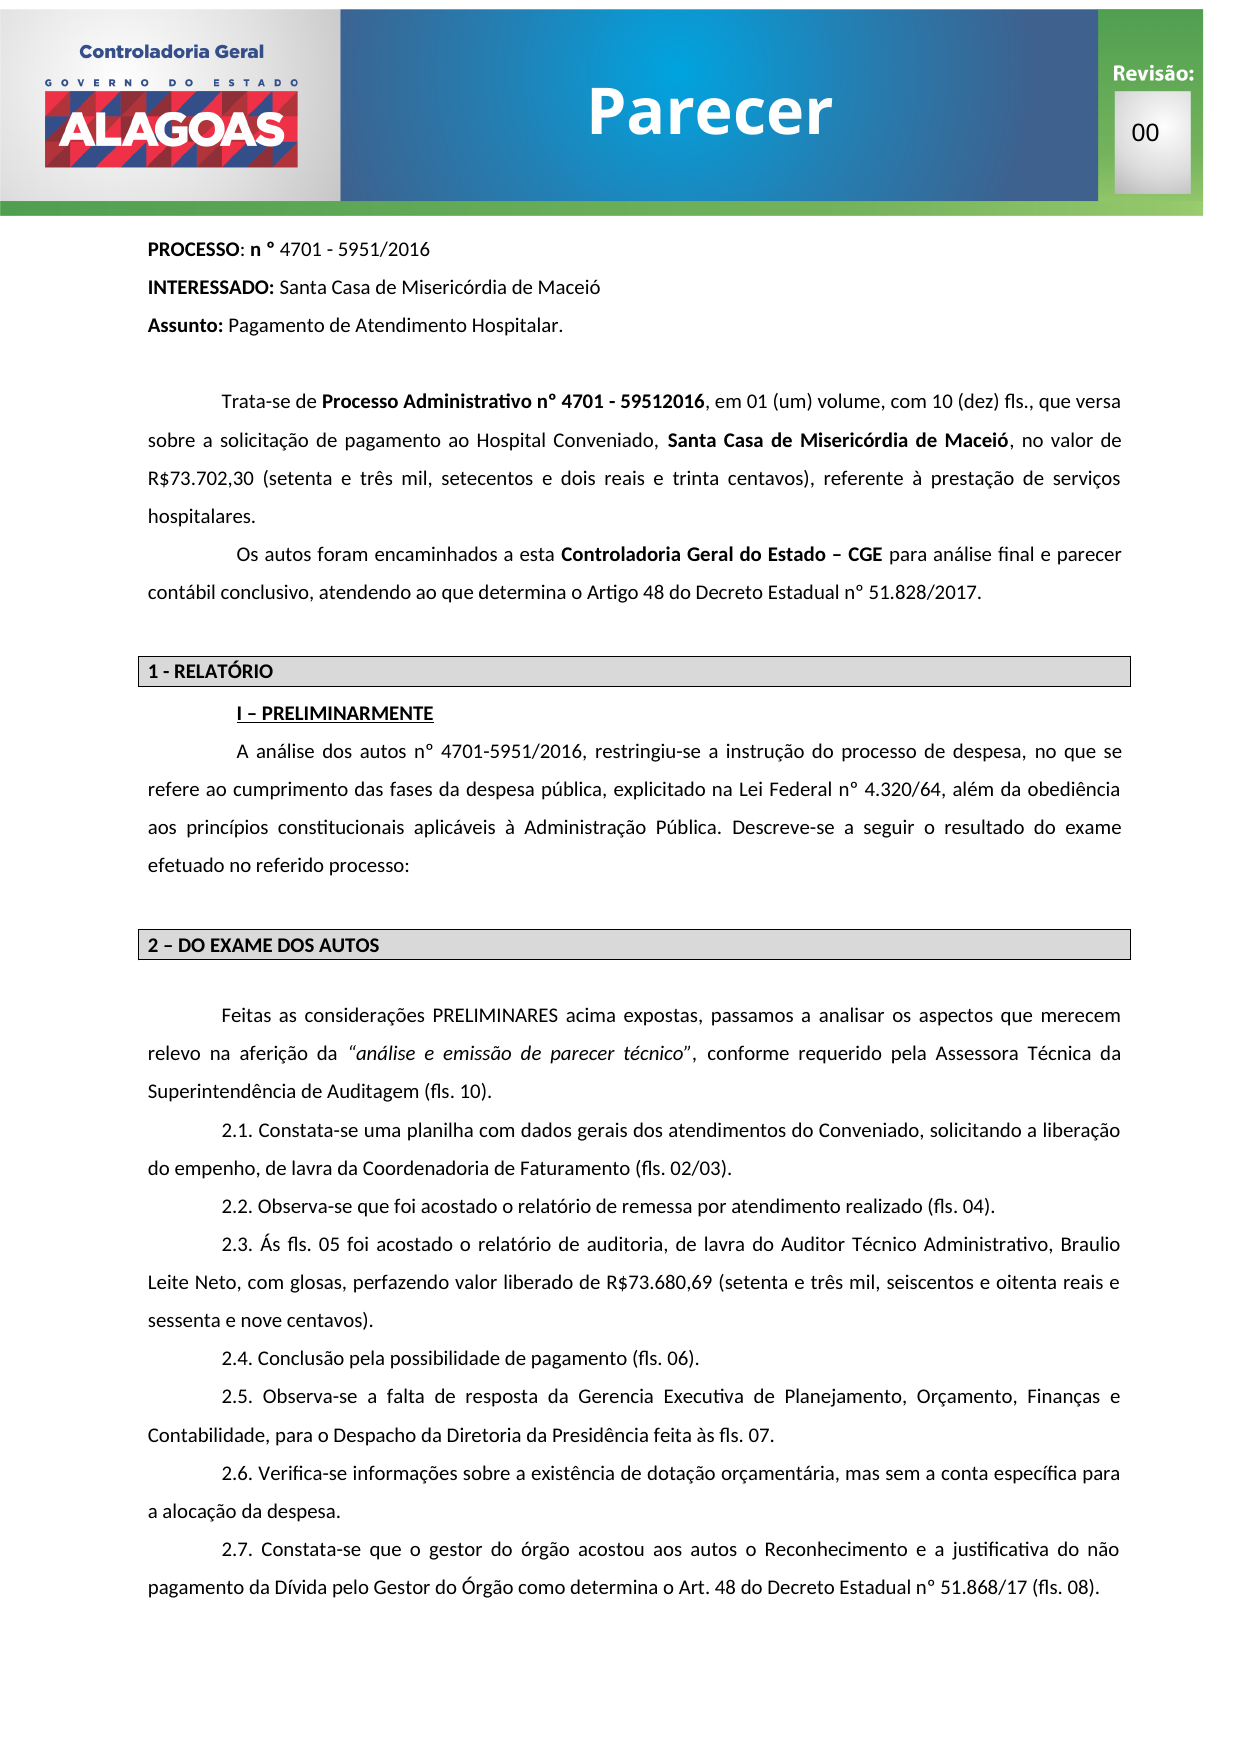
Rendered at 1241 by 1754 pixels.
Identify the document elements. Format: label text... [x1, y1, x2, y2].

text A análise dos autos nº 4701-5951/2016, restringiu-se a instrução do processo de despesa, no que se refere ao cumprimento das fases da despesa pública, explicitado na Lei Federal nº 4.320/64, além da obediência aos princípios constitucionais aplicáveis à Administração Pública. Descreve-se a seguir o resultado do exame efetuado no referido processo: [148, 738, 1122, 878]
text Os autos foram encaminhados a esta Controladoria Geral do Estado – CGE para análise final e parecer contábil conclusivo, atendendo ao que determina o Artigo 48 do Decreto Estadual nº 51.828/2017. [148, 541, 1122, 605]
text 2.7. Constata-se que o gestor do órgão acostou aos autos o Reconhecimento e a justificativa do não pagamento da Dívida pelo Gestor do Órgão como determina o Art. 48 do Decreto Estadual nº 51.868/17 (fls. 08). [148, 1536, 1122, 1600]
text I – PRELIMINARMENTE [163, 700, 1122, 725]
text 1 - RELATÓRIO [139, 657, 1130, 686]
text 2.2. Observa-se que foi acostado o relatório de remessa por atendimento realizado (fls. 04). [148, 1193, 1122, 1218]
text INTERESSADO: Santa Casa de Misericórdia de Maceió [148, 274, 1122, 300]
text PROCESSO: n º 4701 - 5951/2016 [148, 236, 1122, 262]
text 2 – DO EXAME DOS AUTOS [139, 930, 1130, 959]
text 2.4. Conclusão pela possibilidade de pagamento (fls. 06). [148, 1346, 1122, 1371]
text Trata-se de Processo Administrativo nº 4701 - 59512016, em 01 (um) volume, com 10 (dez) fls., que versa sobre a solicitação de pagamento ao Hospital Conveniado, Santa Casa de Misericórdia de Maceió, no valor de R$73.702,30 (setenta e três mil, setecentos e dois reais e trinta centavos), referente à prestação de serviços hospitalares. [148, 389, 1122, 528]
text 2.1. Constata-se uma planilha com dados gerais dos atendimentos do Conveniado, solicitando a liberação do empenho, de lavra da Coordenadoria de Faturamento (fls. 02/03). [148, 1117, 1122, 1180]
text 2.3. Ás fls. 05 foi acostado o relatório de auditoria, de lavra do Auditor Técnico Administrativo, Braulio Leite Neto, com glosas, perfazendo valor liberado de R$73.680,69 (setenta e três mil, seiscentos e oitenta reais e sessenta e nove centavos). [148, 1231, 1122, 1333]
picture [0, 9, 1204, 216]
text Assunto: Pagamento de Atendimento Hospitalar. [148, 312, 1122, 338]
text Feitas as considerações PRELIMINARES acima expostas, passamos a analisar os aspectos que merecem relevo na aferição da “análise e emissão de parecer técnico”, conforme requerido pela Assessora Técnica da Superintendência de Auditagem (fls. 10). [148, 1002, 1122, 1104]
text 2.5. Observa-se a falta de resposta da Gerencia Executiva de Planejamento, Orçamento, Finanças e Contabilidade, para o Despacho da Diretoria da Presidência feita às fls. 07. [148, 1384, 1122, 1447]
text 2.6. Verifica-se informações sobre a existência de dotação orçamentária, mas sem a conta específica para a alocação da despesa. [148, 1460, 1122, 1523]
